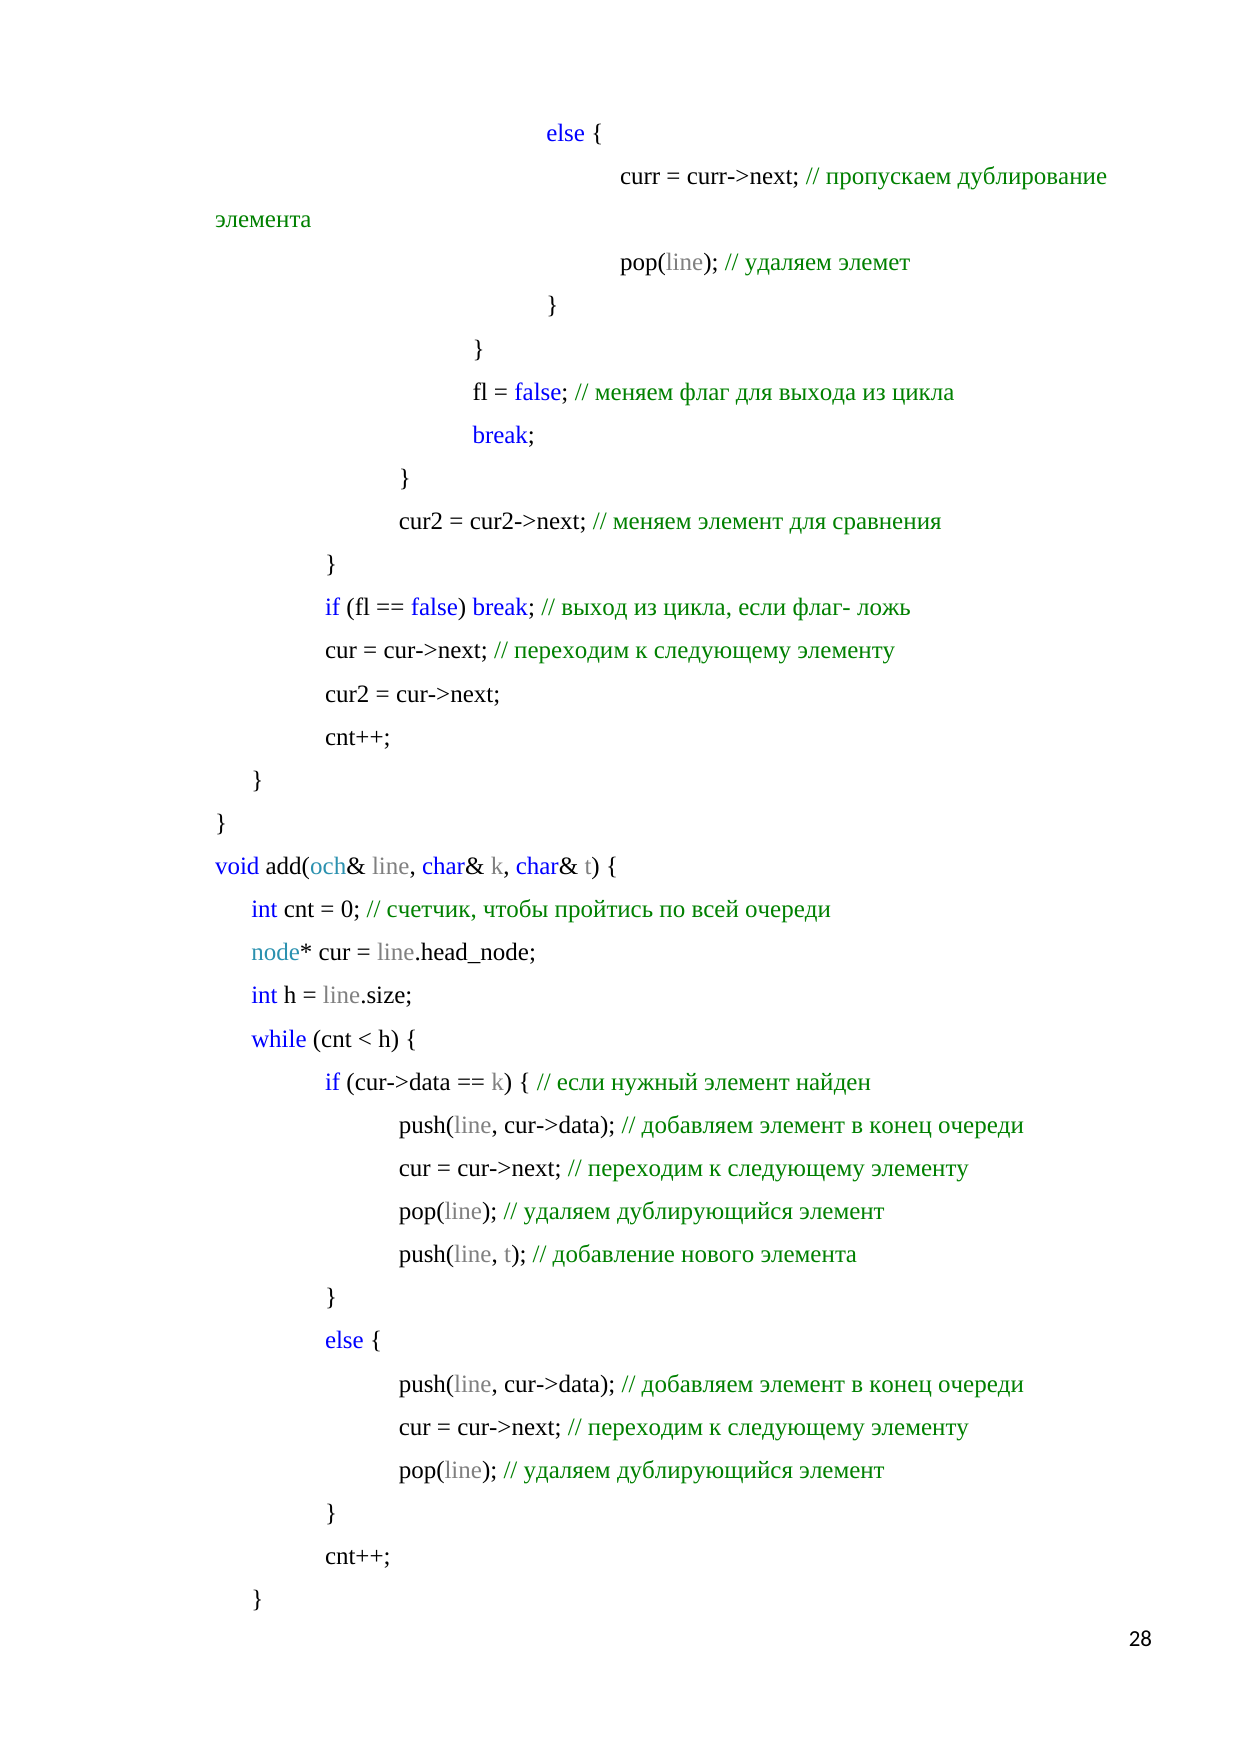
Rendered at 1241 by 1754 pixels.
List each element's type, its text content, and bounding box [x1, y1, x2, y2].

text void add(och& line, char& k, char& t) { [215, 851, 1152, 880]
text if (cur->data == k) { // если нужный элемент найден [215, 1067, 1152, 1096]
text } [215, 463, 1152, 492]
text push(line, t); // добавление нового элемента [215, 1239, 1152, 1268]
text push(line, cur->data); // добавляем элемент в конец очереди [215, 1110, 1152, 1139]
text pop(line); // удаляем дублирующийся элемент [215, 1455, 1152, 1484]
text cnt++; [215, 722, 1152, 751]
text cnt++; [215, 1541, 1152, 1570]
text else { [215, 118, 1152, 147]
text } [215, 765, 1152, 794]
text break; [215, 420, 1152, 449]
text } [215, 334, 1152, 362]
text pop(line); // удаляем элемет [215, 247, 1152, 276]
text push(line, cur->data); // добавляем элемент в конец очереди [215, 1369, 1152, 1397]
text cur = cur->next; // переходим к следующему элементу [215, 636, 1152, 664]
text } [215, 549, 1152, 578]
text int h = line.size; [215, 981, 1152, 1009]
text } [215, 1282, 1152, 1311]
text pop(line); // удаляем дублирующийся элемент [215, 1196, 1152, 1225]
text while (cnt < h) { [215, 1024, 1152, 1052]
text } [215, 1584, 1152, 1613]
text } [215, 808, 1152, 837]
text node* cur = line.head_node; [215, 937, 1152, 966]
text cur = cur->next; // переходим к следующему элементу [215, 1153, 1152, 1182]
text cur = cur->next; // переходим к следующему элементу [215, 1412, 1152, 1441]
text else { [215, 1326, 1152, 1354]
text cur2 = cur->next; [215, 679, 1152, 707]
text } [215, 291, 1152, 319]
text cur2 = cur2->next; // меняем элемент для сравнения [215, 506, 1152, 535]
text if (fl == false) break; // выход из цикла, если флаг- ложь [215, 592, 1152, 621]
text int cnt = 0; // счетчик, чтобы пройтись по всей очереди [215, 894, 1152, 923]
text } [215, 1498, 1152, 1527]
text fl = false; // меняем флаг для выхода из цикла [215, 377, 1152, 406]
text curr = curr->next; // пропускаем дублирование элемента [215, 161, 1152, 233]
